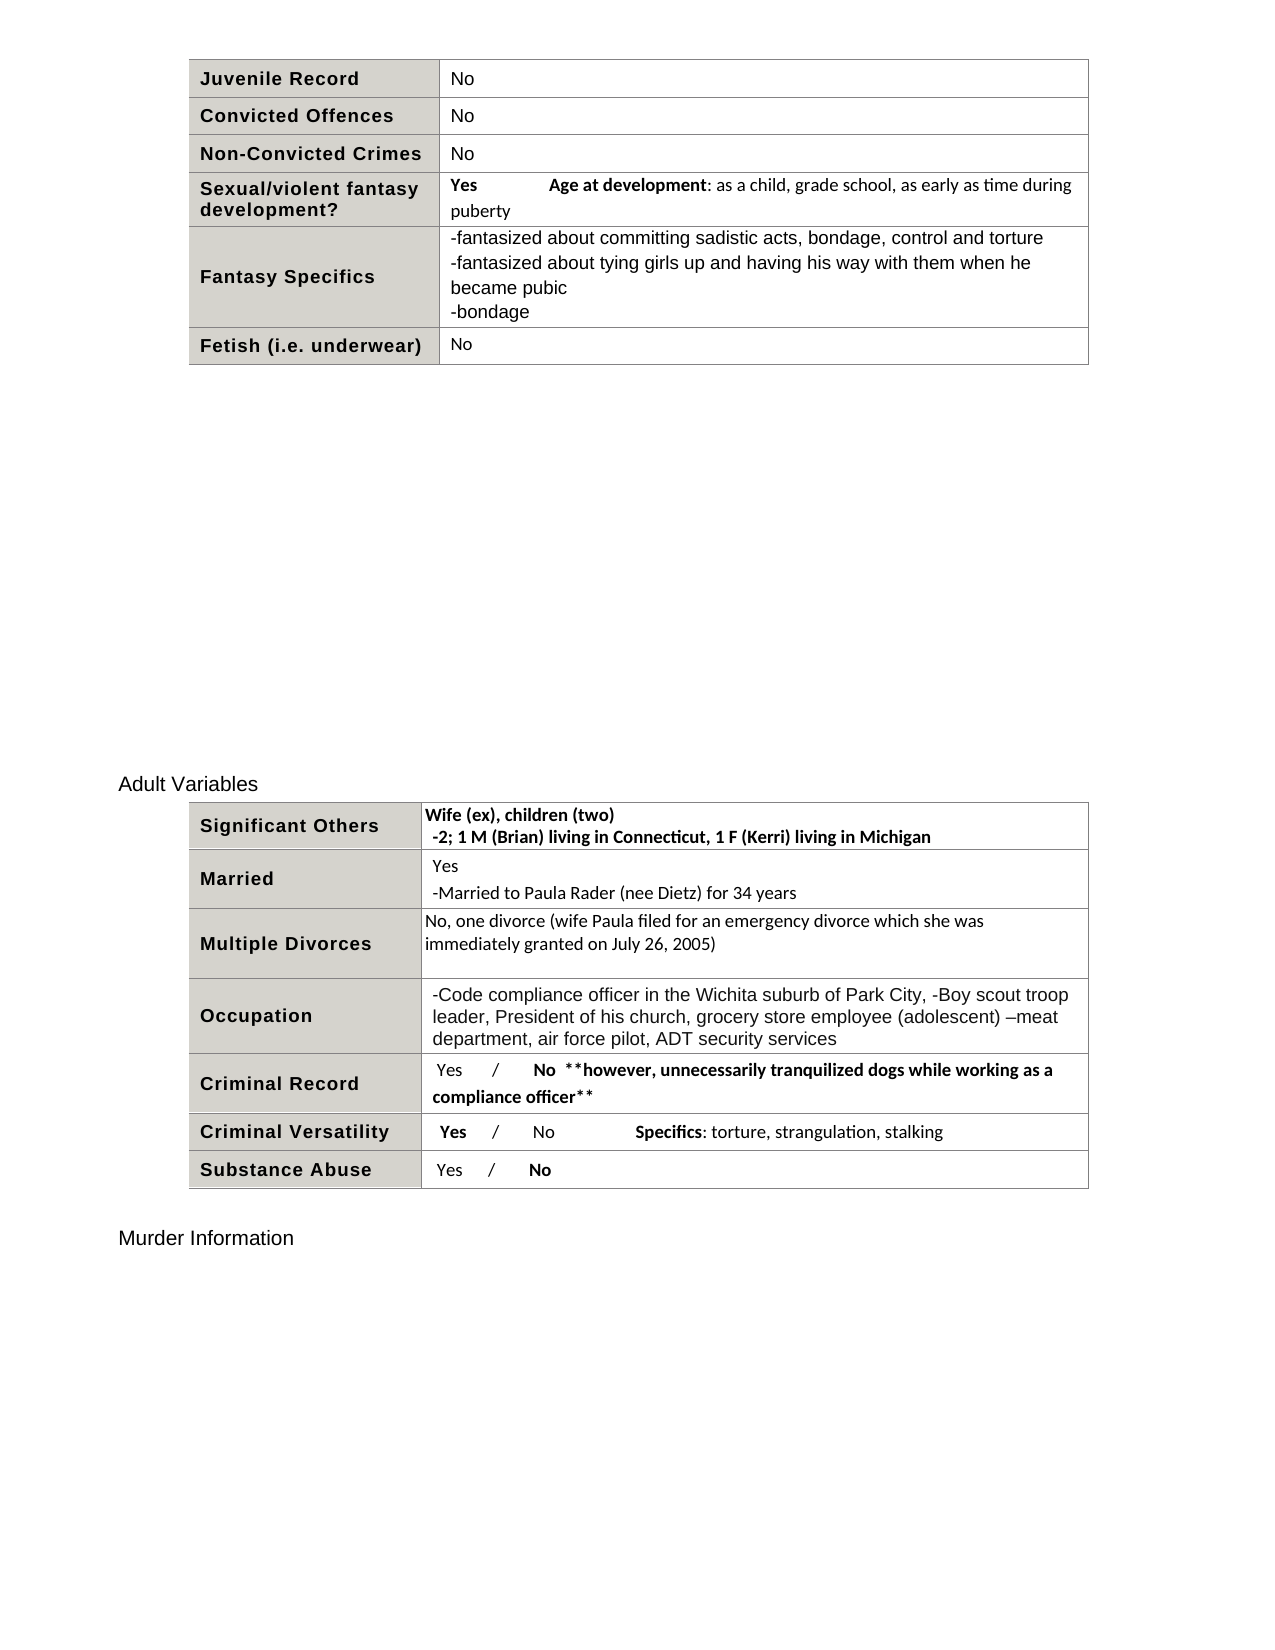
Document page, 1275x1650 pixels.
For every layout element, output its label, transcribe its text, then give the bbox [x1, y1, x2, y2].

table_cell Non-Convicted Crimes [189, 135, 439, 172]
table_cell Sexual/violent fantasy development? [189, 173, 439, 226]
table_cell -fantasized about committing sadistic acts, bondage, control and torture -fantasized about tying girls up and having his way with them when he became pubic -bondage [440, 227, 1088, 327]
table_cell No [440, 135, 1088, 172]
table_cell -Code compliance officer in the Wichita suburb of Park City, -Boy scout troop leader, President of his church, grocery store employee (adolescent) –meat department, air force pilot, ADT security services [422, 979, 1088, 1053]
table_header Significant Others [189, 803, 421, 848]
table_cell No [440, 98, 1088, 134]
table_cell Convicted Offences [189, 98, 439, 134]
table_cell Yes Age at development: as a child, grade school, as early as time during puberty [440, 173, 1088, 226]
table_cell Occupation [189, 979, 421, 1053]
table_cell Fantasy Specifics [189, 227, 439, 327]
table_cell No [440, 328, 1088, 364]
table_cell Yes / No **however, unnecessarily tranquilized dogs while working as a compliance officer** [422, 1054, 1088, 1112]
table_cell Criminal Versatility [189, 1114, 421, 1150]
table_header No [440, 60, 1088, 97]
table_header Juvenile Record [189, 60, 439, 97]
table_cell Yes / No [422, 1151, 1088, 1187]
table_cell Yes / No Specifics: torture, strangulation, stalking [422, 1114, 1088, 1150]
table_cell No, one divorce (wife Paula filed for an emergency divorce which she was immediately granted on July 26, 2005) [422, 909, 1088, 978]
title Adult Variables [118, 771, 1211, 795]
table_cell Fetish (i.e. underwear) [189, 328, 439, 364]
table_cell Multiple Divorces [189, 909, 421, 978]
table_cell Yes -Married to Paula Rader (nee Dietz) for 34 years [422, 850, 1088, 908]
table_cell Criminal Record [189, 1054, 421, 1112]
table_cell Married [189, 850, 421, 908]
table_cell Substance Abuse [189, 1151, 421, 1187]
title Murder Information [118, 1226, 1211, 1250]
table_header Wife (ex), children (two) -2; 1 M (Brian) living in Connecticut, 1 F (Kerri) living in Michigan [422, 803, 1088, 848]
